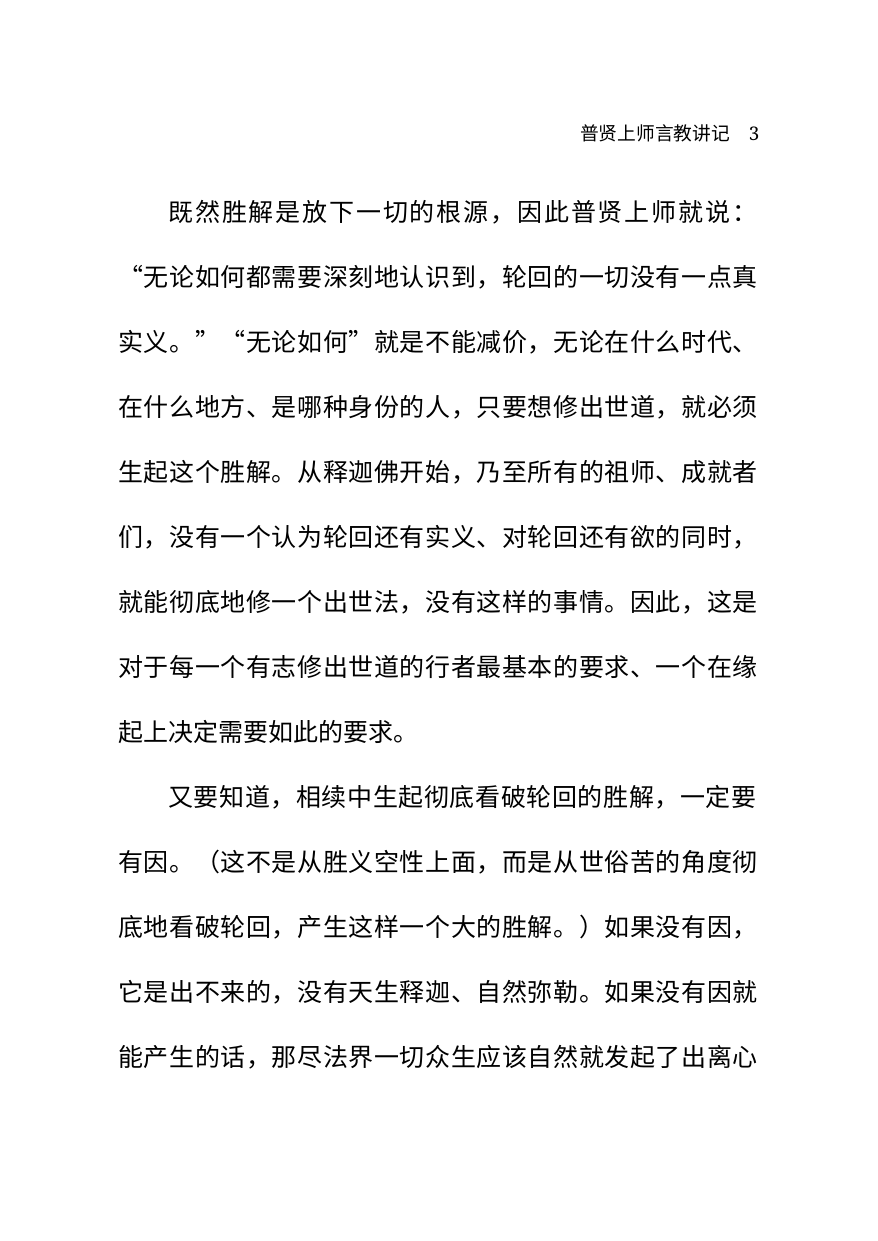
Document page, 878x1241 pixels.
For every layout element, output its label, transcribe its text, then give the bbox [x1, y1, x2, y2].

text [118, 763, 759, 1088]
text 既然胜解是放下一切的根源，因此普贤上师就说：“无论如何都需要深刻地认识到，轮回的一切没有一点真实义。”“无论如何”就是不能减价，无论在什么时代、在什么地方、是哪种身份的人，只要想修出世道，就必须生起这个胜解。从释迦佛开始，乃至所有的祖师、成就者们，没有一个认为轮回还有实义、对轮回还有欲的同时，就能彻底地修一个出世法，没有这样的事情。因此，这是对于每一个有志修出世道的行者最基本的要求、一个在缘起上决定需要如此的要求。 [118, 178, 759, 763]
